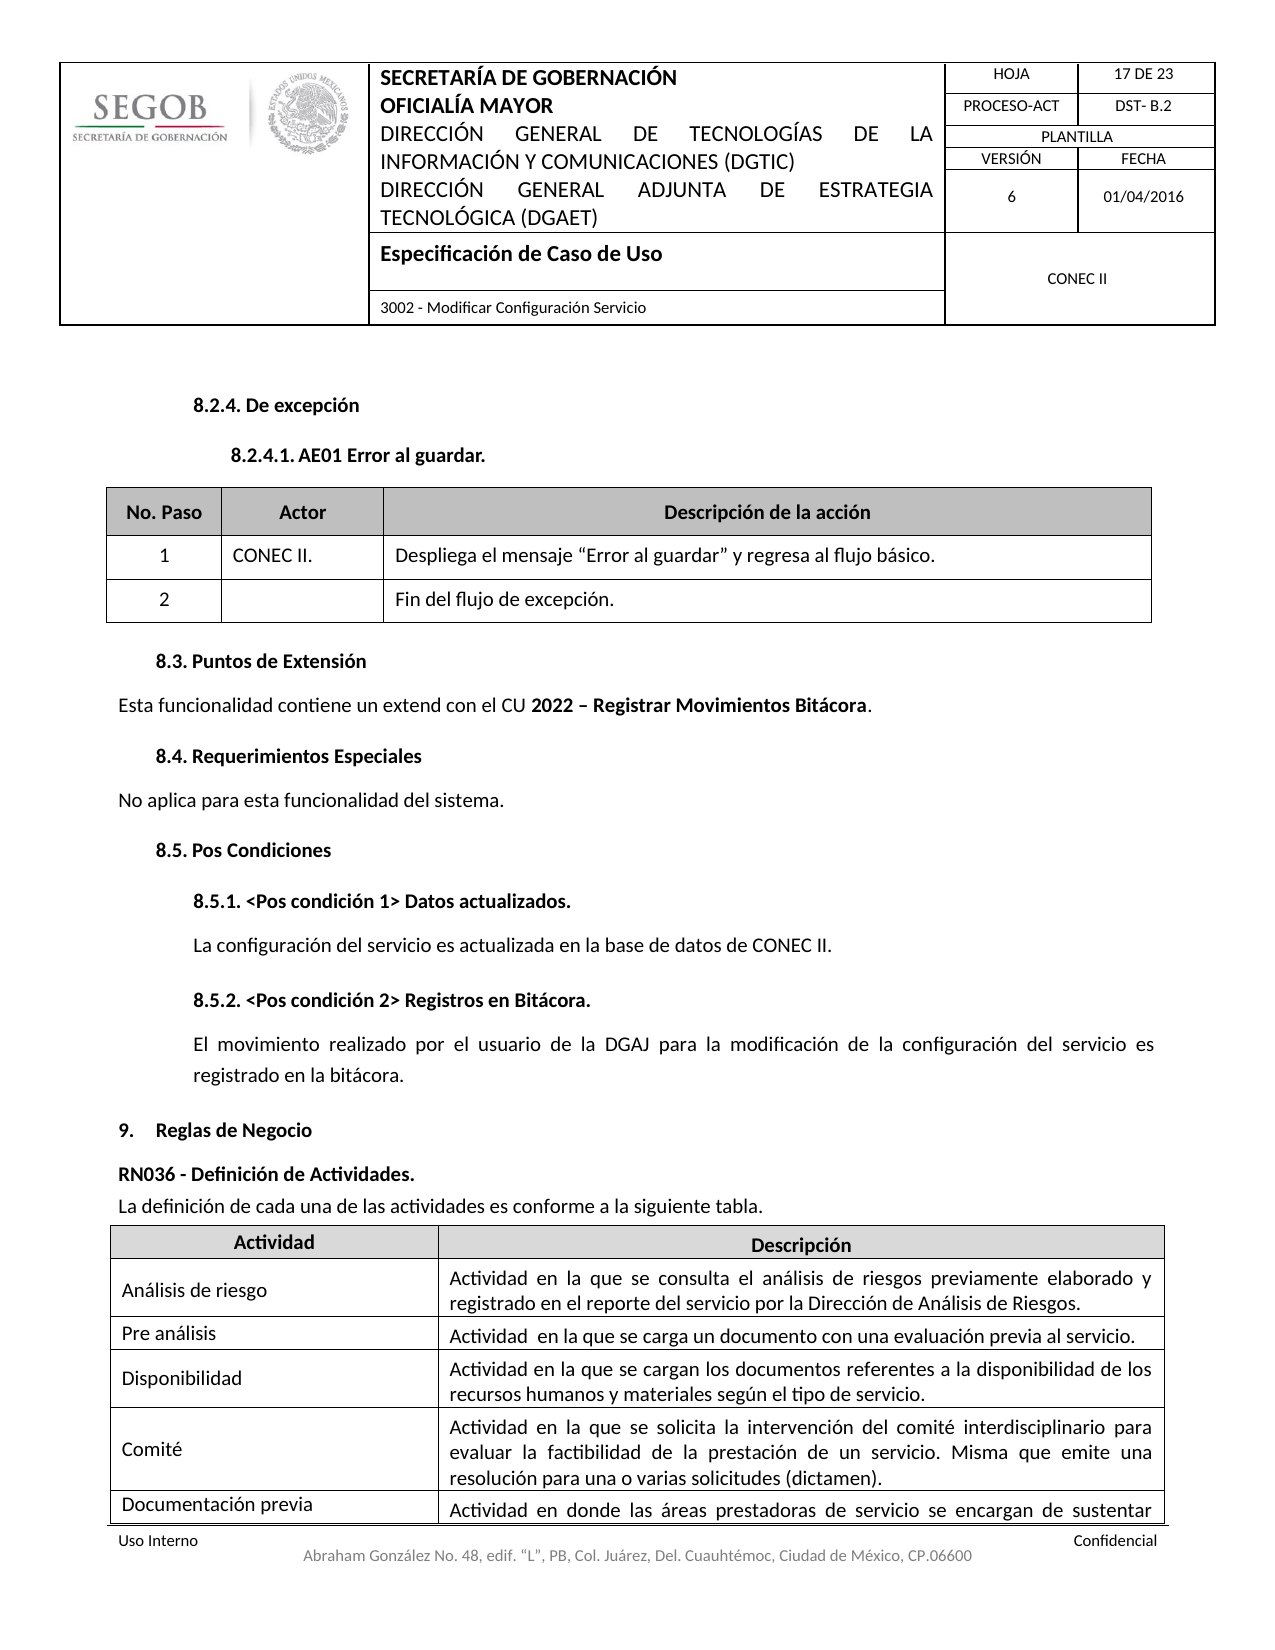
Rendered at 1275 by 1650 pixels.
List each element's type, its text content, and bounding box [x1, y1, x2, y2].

list Requerimientos Especiales [156, 743, 1157, 768]
picture [72, 71, 353, 175]
table_cell Pre análisis [111, 1317, 438, 1348]
text No aplica para esta funcionalidad del sistema. [118, 787, 1157, 812]
list AE01 Error al guardar. [231, 443, 1157, 468]
table_header Actividad [111, 1226, 438, 1258]
text La configuración del servicio es actualizada en la base de datos de CONEC II. [177, 932, 1157, 957]
table_cell [222, 580, 383, 622]
table_header Actor [222, 488, 383, 535]
table_cell Actividad en la que se consulta el análisis de riesgos previamente elaborado y registrado en el reporte del servicio por la Dirección de Análisis de Riesgos. [439, 1259, 1164, 1316]
text RN036 - Definición de Actividades. [118, 1162, 1157, 1187]
table_cell Actividad en la que se cargan los documentos referentes a la disponibilidad de los recursos humanos y materiales según el tipo de servicio. [439, 1350, 1164, 1407]
table_cell Actividad en la que se solicita la intervención del comité interdisciplinario para evaluar la factibilidad de la prestación de un servicio. Misma que emite una resolución para una o varias solicitudes (dictamen). [439, 1408, 1164, 1490]
list Reglas de Negocio [118, 1117, 1157, 1143]
table_cell Documentación previa [111, 1491, 438, 1523]
table_cell 2 [107, 580, 221, 622]
table_cell Fin del flujo de excepción. [384, 580, 1151, 622]
list <Pos condición 2> Registros en Bitácora. [193, 987, 1157, 1013]
table_header No. Paso [107, 488, 221, 535]
list De excepción [193, 392, 1157, 418]
table_cell CONEC II. [222, 536, 383, 578]
table_header Descripción [439, 1226, 1164, 1258]
list Puntos de Extensión [156, 648, 1157, 674]
text Esta funcionalidad contiene un extend con el CU 2022 – Registrar Movimientos Bitácora. [118, 692, 1157, 718]
table_cell Disponibilidad [111, 1350, 438, 1407]
text La definición de cada una de las actividades es conforme a la siguiente tabla. [118, 1193, 1157, 1219]
text El movimiento realizado por el usuario de la DGAJ para la modificación de la configuración del servicio es registrado en la bitácora. [193, 1032, 1157, 1087]
table_cell Despliega el mensaje “Error al guardar” y regresa al flujo básico. [384, 536, 1151, 578]
table_header Descripción de la acción [384, 488, 1151, 535]
table_cell Actividad en la que se carga un documento con una evaluación previa al servicio. [439, 1317, 1164, 1348]
table_cell Comité [111, 1408, 438, 1490]
list Pos Condiciones [156, 837, 1157, 863]
table_cell Análisis de riesgo [111, 1259, 438, 1316]
list <Pos condición 1> Datos actualizados. [193, 888, 1157, 913]
table_cell 1 [107, 536, 221, 578]
